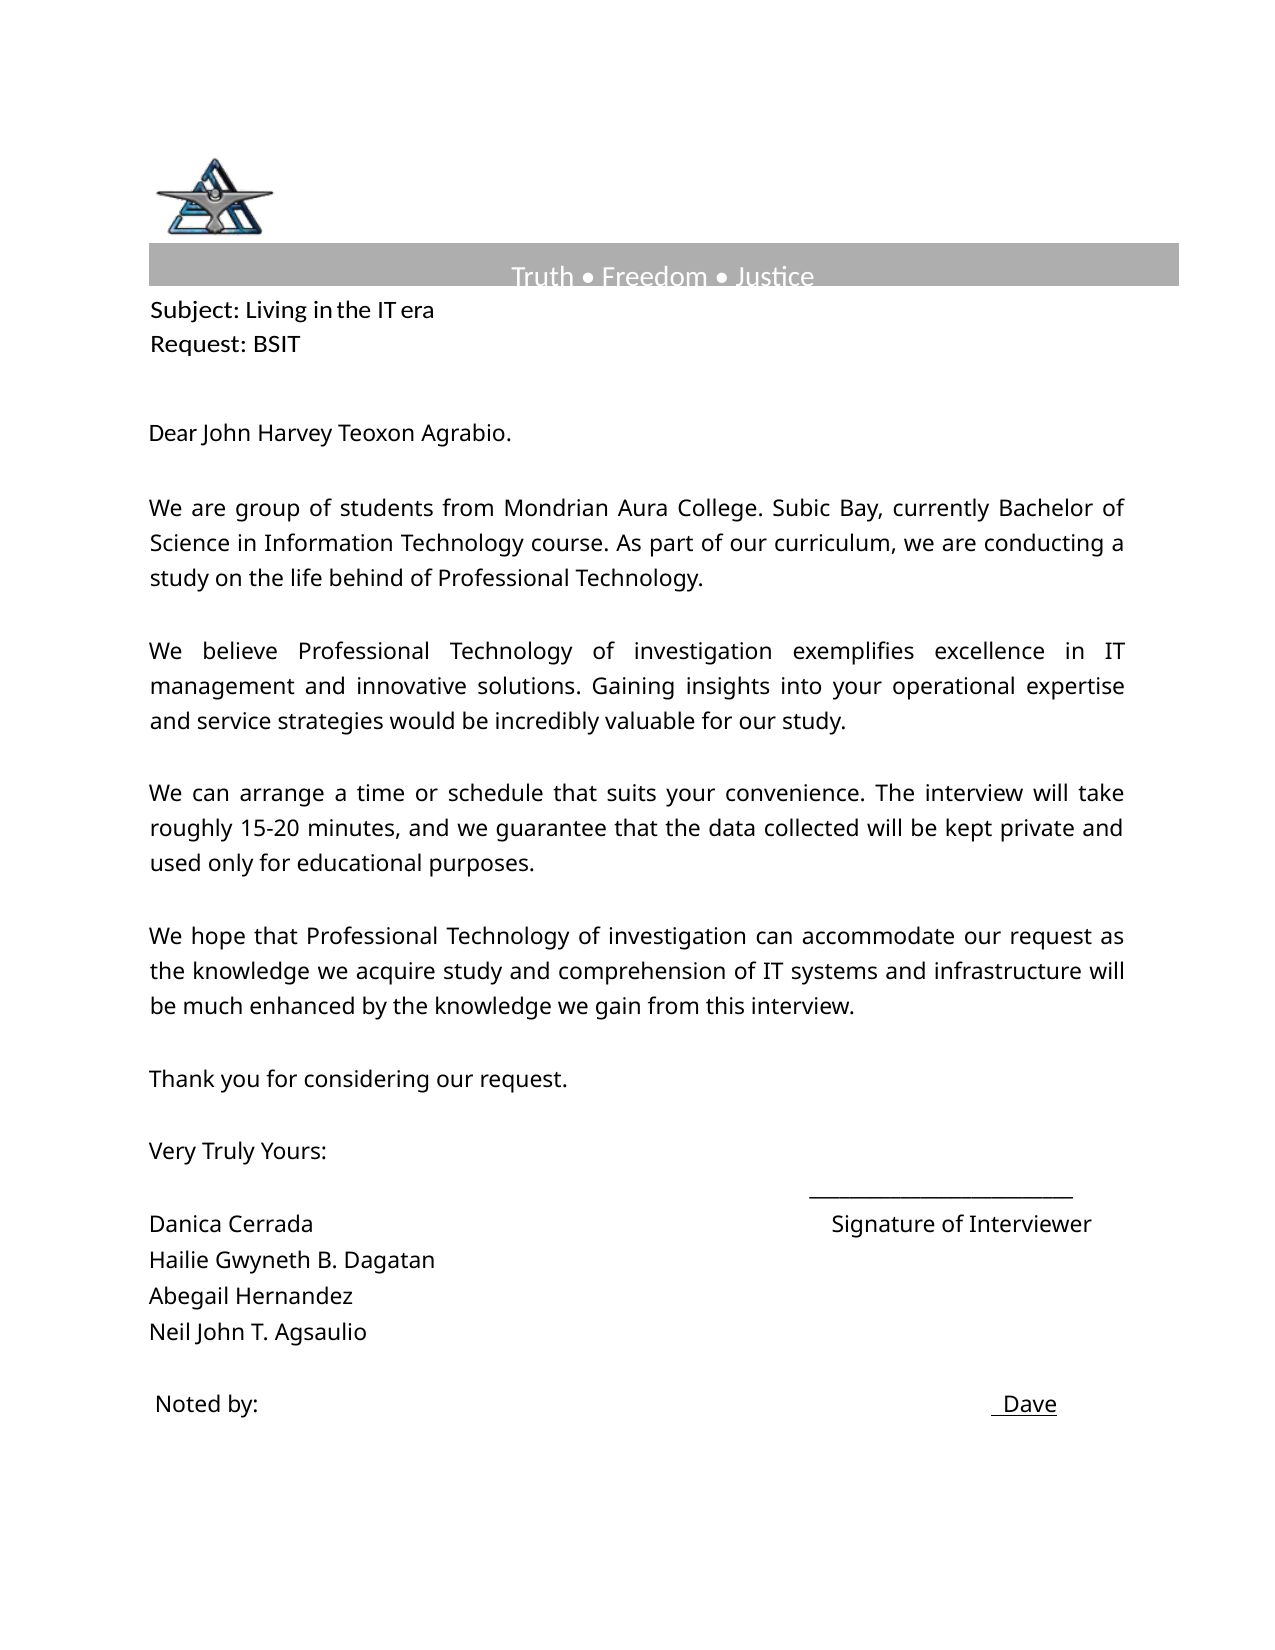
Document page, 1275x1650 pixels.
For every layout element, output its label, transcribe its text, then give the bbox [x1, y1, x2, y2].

text We hope that Professional Technology of investigation can accommodate our request as the knowledge we acquire study and comprehension of IT systems and infrastructure will be much enhanced by the knowledge we gain from this interview. [148, 920, 1126, 1021]
text We can arrange a time or schedule that suits your convenience. The interview will take roughly 15-20 minutes, and we guarantee that the data collected will be kept private and used only for educational purposes. [148, 777, 1126, 879]
text __________________________ [148, 1171, 1126, 1202]
text Thank you for considering our request. [148, 1062, 1126, 1094]
picture [150, 149, 283, 240]
text Dear John Harvey Teoxon Agrabio. [148, 417, 1126, 448]
text We are group of students from Mondrian Aura College. Subic Bay, currently Bachelor of Science in Information Technology course. As part of our curriculum, we are conducting a study on the life behind of Professional Technology. [148, 492, 1126, 594]
picture [150, 251, 1179, 278]
text We believe Professional Technology of investigation exemplifies excellence in IT management and innovative solutions. Gaining insights into your operational expertise and service strategies would be incredibly valuable for our study. [148, 635, 1126, 736]
text Very Truly Yours: [148, 1135, 1126, 1166]
text Abegail Hernandez [148, 1280, 1126, 1311]
text Danica Cerrada Signature of Interviewer [148, 1207, 1126, 1239]
text Neil John T. Agsaulio [148, 1316, 1126, 1347]
text Hailie Gwyneth B. Dagatan [148, 1244, 1126, 1275]
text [150, 1352, 1057, 1419]
